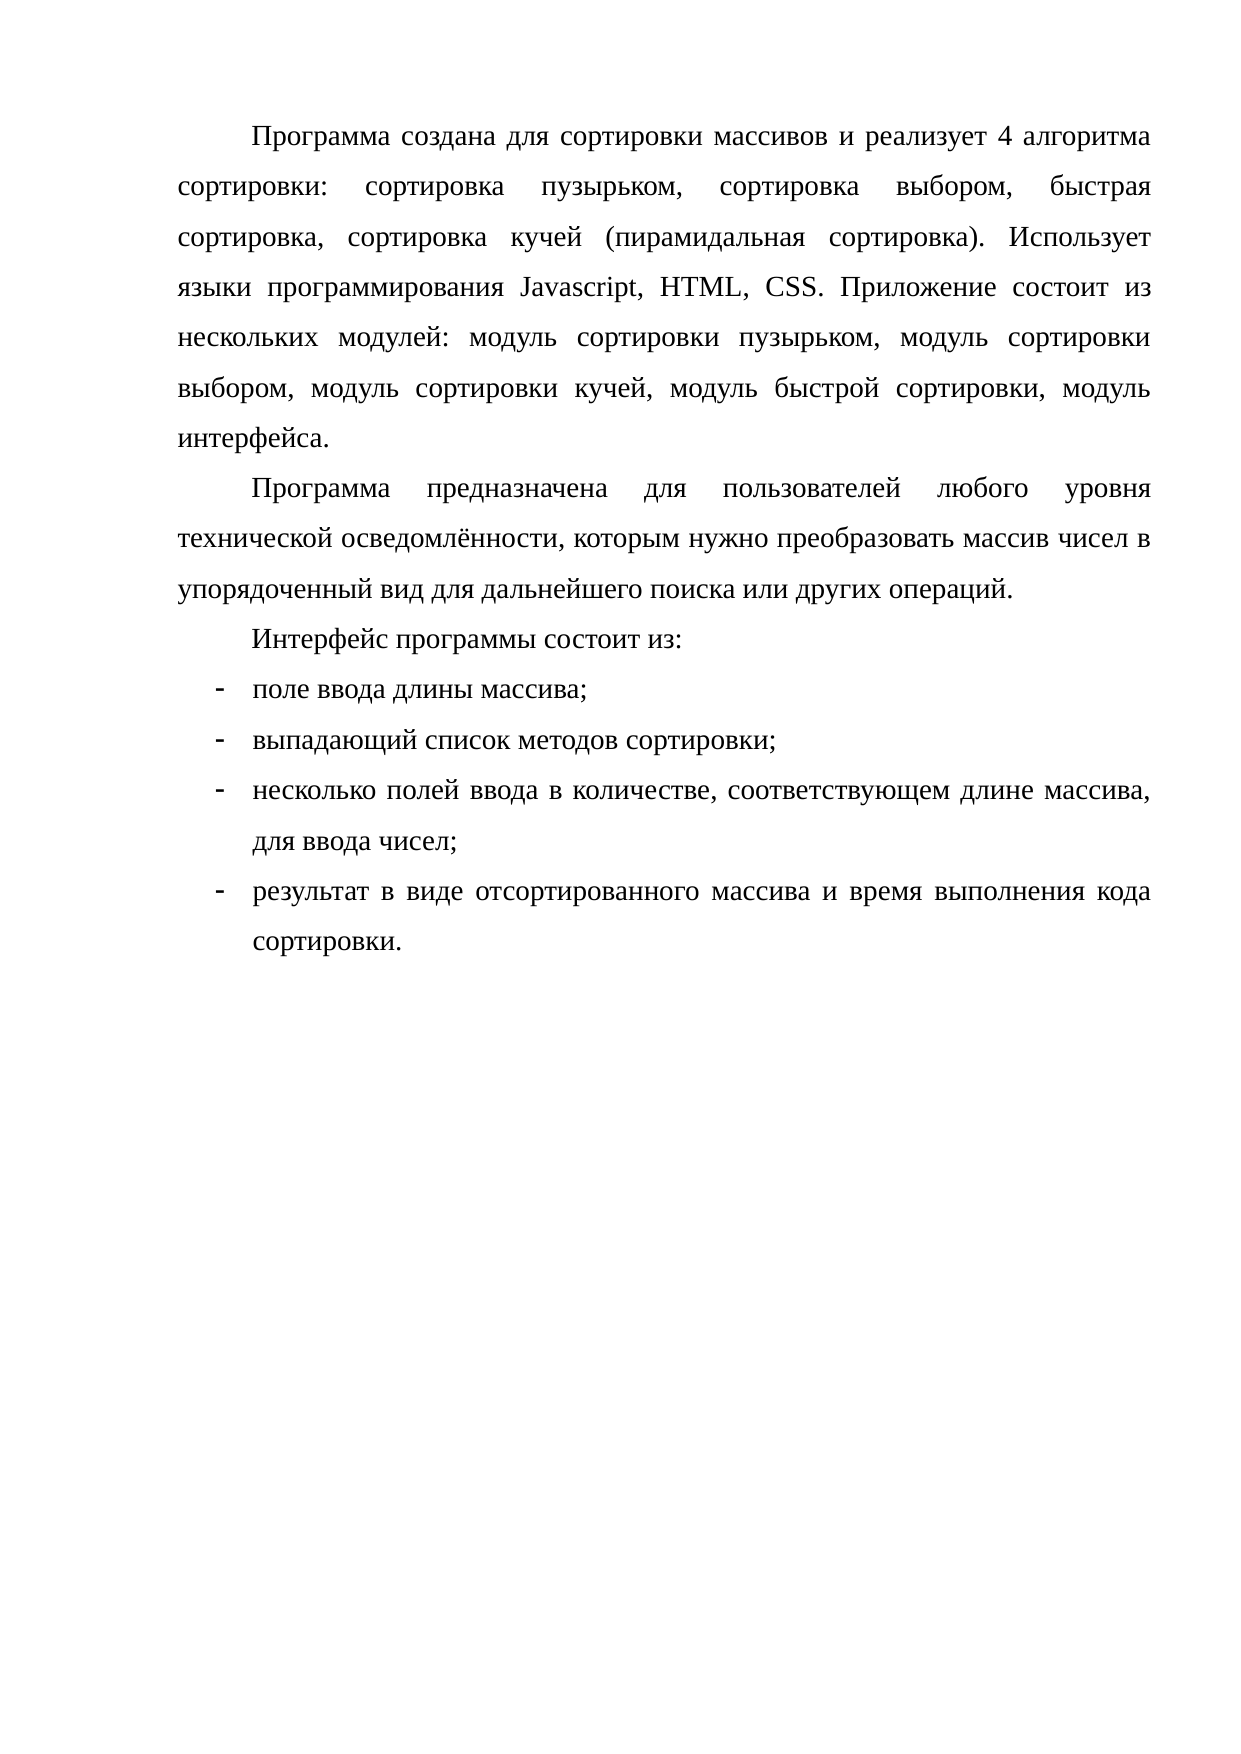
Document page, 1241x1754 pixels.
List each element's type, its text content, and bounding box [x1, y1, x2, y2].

text Программа создана для сортировки массивов и реализует 4 алгоритма сортировки: сортировка пузырьком, сортировка выбором, быстрая сортировка, сортировка кучей (пирамидальная сортировка). Использует языки программирования Javascript, HTML, CSS. Приложение состоит из нескольких модулей: модуль сортировки пузырьком, модуль сортировки выбором, модуль сортировки кучей, модуль быстрой сортировки, модуль интерфейса. [177, 118, 1152, 453]
list несколько полей ввода в количестве, соответствующем длине массива, для ввода чисел; [215, 772, 1152, 856]
list результат в виде отсортированного массива и время выполнения кода сортировки. [215, 873, 1152, 957]
text Программа предназначена для пользователей любого уровня технической осведомлённости, которым нужно преобразовать массив чисел в упорядоченный вид для дальнейшего поиска или других операций. [177, 470, 1152, 604]
list поле ввода длины массива; [215, 672, 1152, 705]
text Интерфейс программы состоит из: [177, 621, 1152, 655]
list выпадающий список методов сортировки; [215, 722, 1152, 756]
